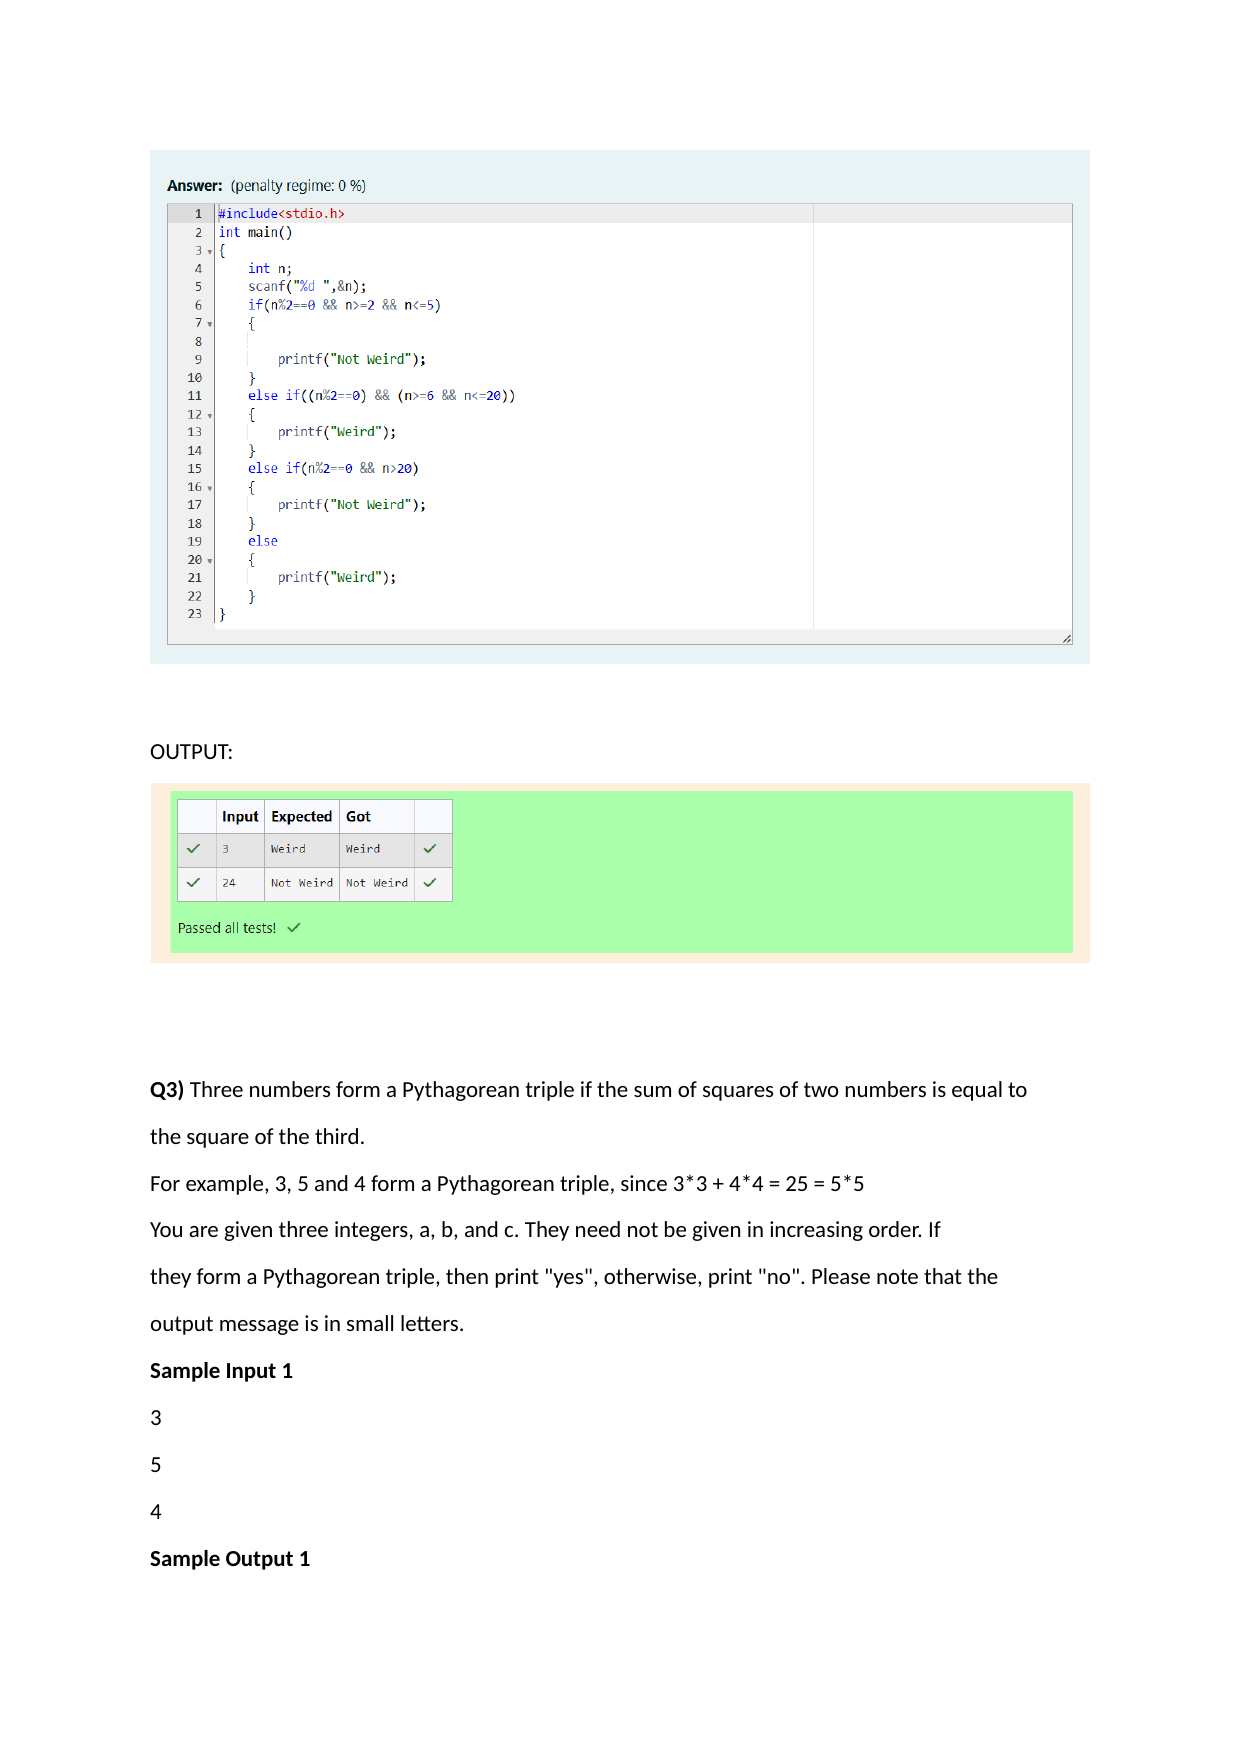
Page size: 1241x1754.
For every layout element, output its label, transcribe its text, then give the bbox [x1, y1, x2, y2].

text output message is in small letters. [150, 1309, 1090, 1337]
text the square of the third. [150, 1122, 1090, 1150]
text For example, 3, 5 and 4 form a Pythagorean triple, since 3*3 + 4*4 = 25 = 5*5 [150, 1169, 1090, 1197]
text You are given three integers, a, b, and c. They need not be given in increasing order. If [150, 1216, 1090, 1243]
picture [150, 150, 1091, 672]
text they form a Pythagorean triple, then print "yes", otherwise, print "no". Please note that the [150, 1262, 1090, 1290]
text 4 [150, 1497, 1090, 1525]
picture [150, 783, 1091, 963]
text Sample Input 1 [150, 1356, 1090, 1384]
text Sample Output 1 [150, 1544, 1090, 1572]
text 3 [150, 1403, 1090, 1431]
text Q3) Three numbers form a Pythagorean triple if the sum of squares of two numbers is equal to [150, 1075, 1090, 1103]
text OUTPUT: [150, 737, 1090, 765]
text 5 [150, 1450, 1090, 1478]
